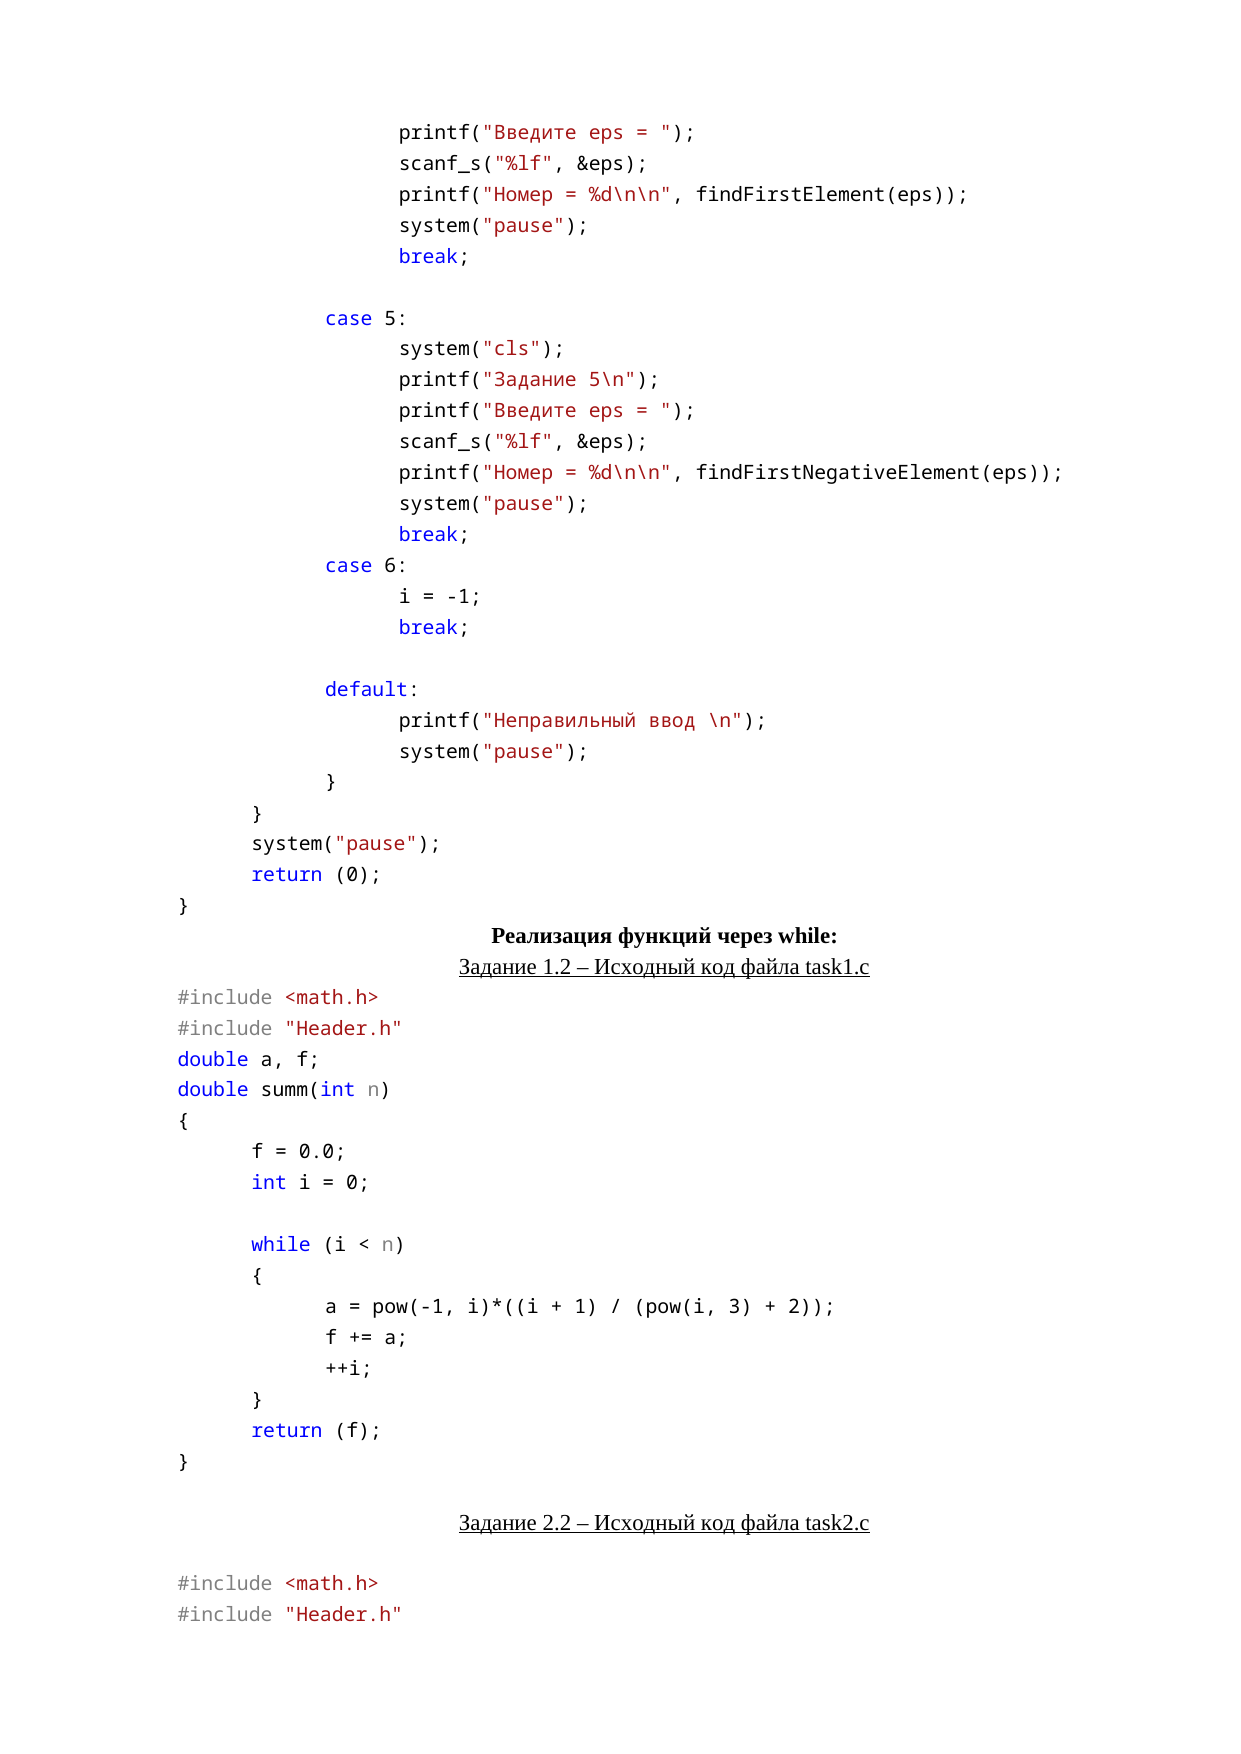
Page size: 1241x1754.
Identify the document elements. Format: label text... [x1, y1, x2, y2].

text { [177, 1107, 1152, 1134]
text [177, 1292, 1152, 1319]
text int i = 0; [177, 1168, 1152, 1196]
text i = -1; [177, 582, 1152, 609]
text scanf_s("%lf", &eps); [177, 149, 1152, 176]
text f = 0.0; [177, 1138, 1152, 1164]
text #include "Header.h" [177, 1014, 1152, 1041]
text Реализация функций через while: [177, 922, 1152, 949]
text double summ(int n) [177, 1076, 1152, 1103]
text #include <math.h> [177, 983, 1152, 1010]
text printf("Номер = %d\n\n", findFirstNegativeElement(eps)); [177, 458, 1152, 485]
text return (0); [177, 861, 1152, 888]
text system("pause"); [177, 211, 1152, 238]
text system("cls"); [177, 335, 1152, 362]
text printf("Номер = %d\n\n", findFirstElement(eps)); [177, 180, 1152, 207]
text } [177, 1447, 1152, 1474]
text break; [177, 242, 1152, 269]
text case 6: [177, 551, 1152, 578]
text Задание 2.2 – Исходный код файла task2.c [177, 1509, 1152, 1535]
text Задание 1.2 – Исходный код файла task1.c [177, 953, 1152, 979]
text default: [177, 675, 1152, 702]
text printf("Введите eps = "); [177, 397, 1152, 423]
text system("pause"); [177, 830, 1152, 857]
text break; [177, 613, 1152, 640]
text } [177, 1385, 1152, 1412]
text } [177, 768, 1152, 795]
text break; [177, 520, 1152, 547]
text return (f); [177, 1416, 1152, 1443]
text } [177, 892, 1152, 918]
text double a, f; [177, 1045, 1152, 1072]
text printf("Введите eps = "); [177, 118, 1152, 145]
text system("pause"); [177, 489, 1152, 516]
text printf("Задание 5\n"); [177, 366, 1152, 393]
text scanf_s("%lf", &eps); [177, 427, 1152, 454]
text ++i; [177, 1354, 1152, 1381]
text system("pause"); [177, 737, 1152, 764]
text #include "Header.h" [177, 1600, 1152, 1627]
text case 5: [177, 304, 1152, 331]
text f += a; [177, 1323, 1152, 1350]
text printf("Неправильный ввод \n"); [177, 706, 1152, 733]
text { [177, 1261, 1152, 1288]
text while (i < n) [177, 1230, 1152, 1257]
text } [177, 799, 1152, 826]
text #include <math.h> [177, 1569, 1152, 1596]
